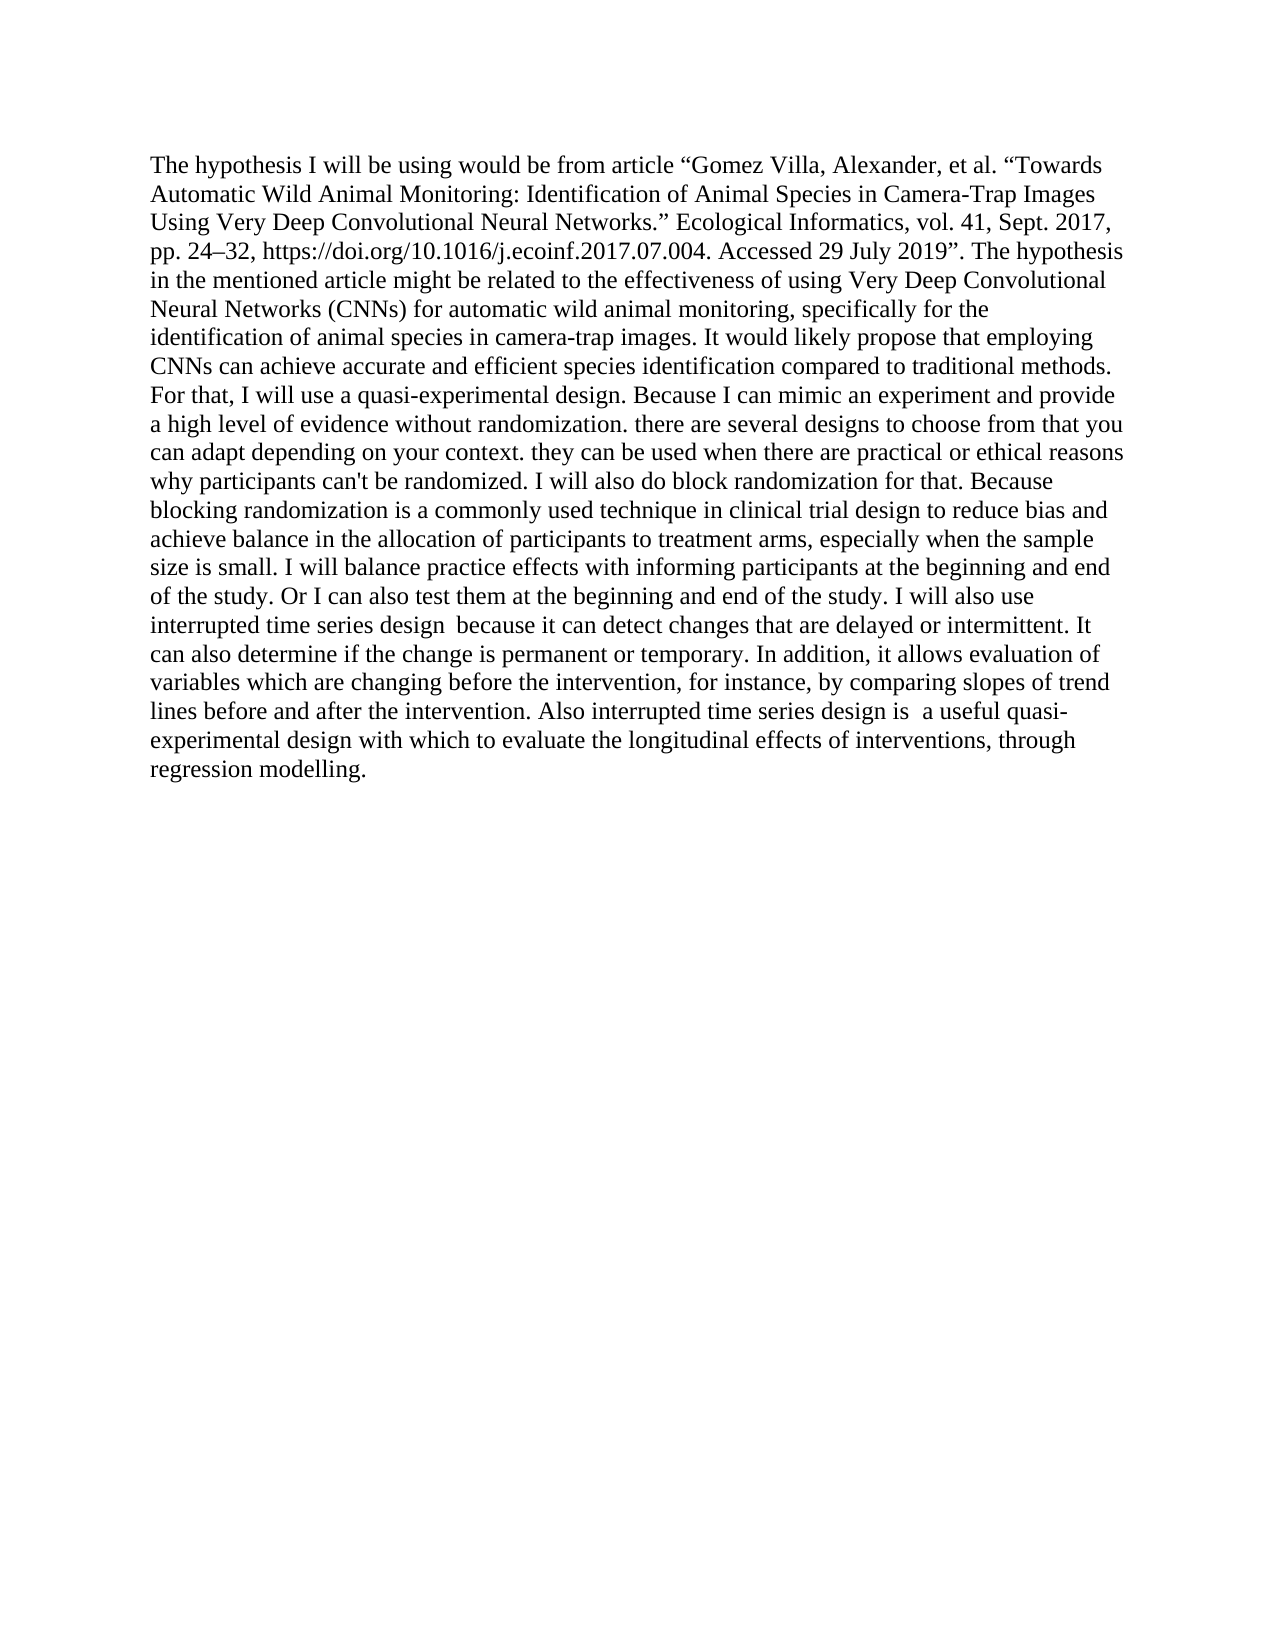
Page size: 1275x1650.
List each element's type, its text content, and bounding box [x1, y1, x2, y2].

text The hypothesis I will be using would be from article “Gomez Villa, Alexander, et al. “Towards Automatic Wild Animal Monitoring: Identification of Animal Species in Camera-Trap Images Using Very Deep Convolutional Neural Networks.” Ecological Informatics, vol. 41, Sept. 2017, pp. 24–32, https://doi.org/10.1016/j.ecoinf.2017.07.004. Accessed 29 July 2019”. The hypothesis in the mentioned article might be related to the effectiveness of using Very Deep Convolutional Neural Networks (CNNs) for automatic wild animal monitoring, specifically for the identification of animal species in camera-trap images. It would likely propose that employing CNNs can achieve accurate and efficient species identification compared to traditional methods. For that, I will use a quasi-experimental design. Because I can mimic an experiment and provide a high level of evidence without randomization. there are several designs to choose from that you can adapt depending on your context. they can be used when there are practical or ethical reasons why participants can't be randomized. I will also do block randomization for that. Because blocking randomization is a commonly used technique in clinical trial design to reduce bias and achieve balance in the allocation of participants to treatment arms, especially when the sample size is small. I will balance practice effects with informing participants at the beginning and end of the study. Or I can also test them at the beginning and end of the study. I will also use interrupted time series design because it can detect changes that are delayed or intermittent. It can also determine if the change is permanent or temporary. In addition, it allows evaluation of variables which are changing before the intervention, for instance, by comparing slopes of trend lines before and after the intervention. Also interrupted time series design is a useful quasi-experimental design with which to evaluate the longitudinal effects of interventions, through regression modelling. [150, 150, 1125, 782]
